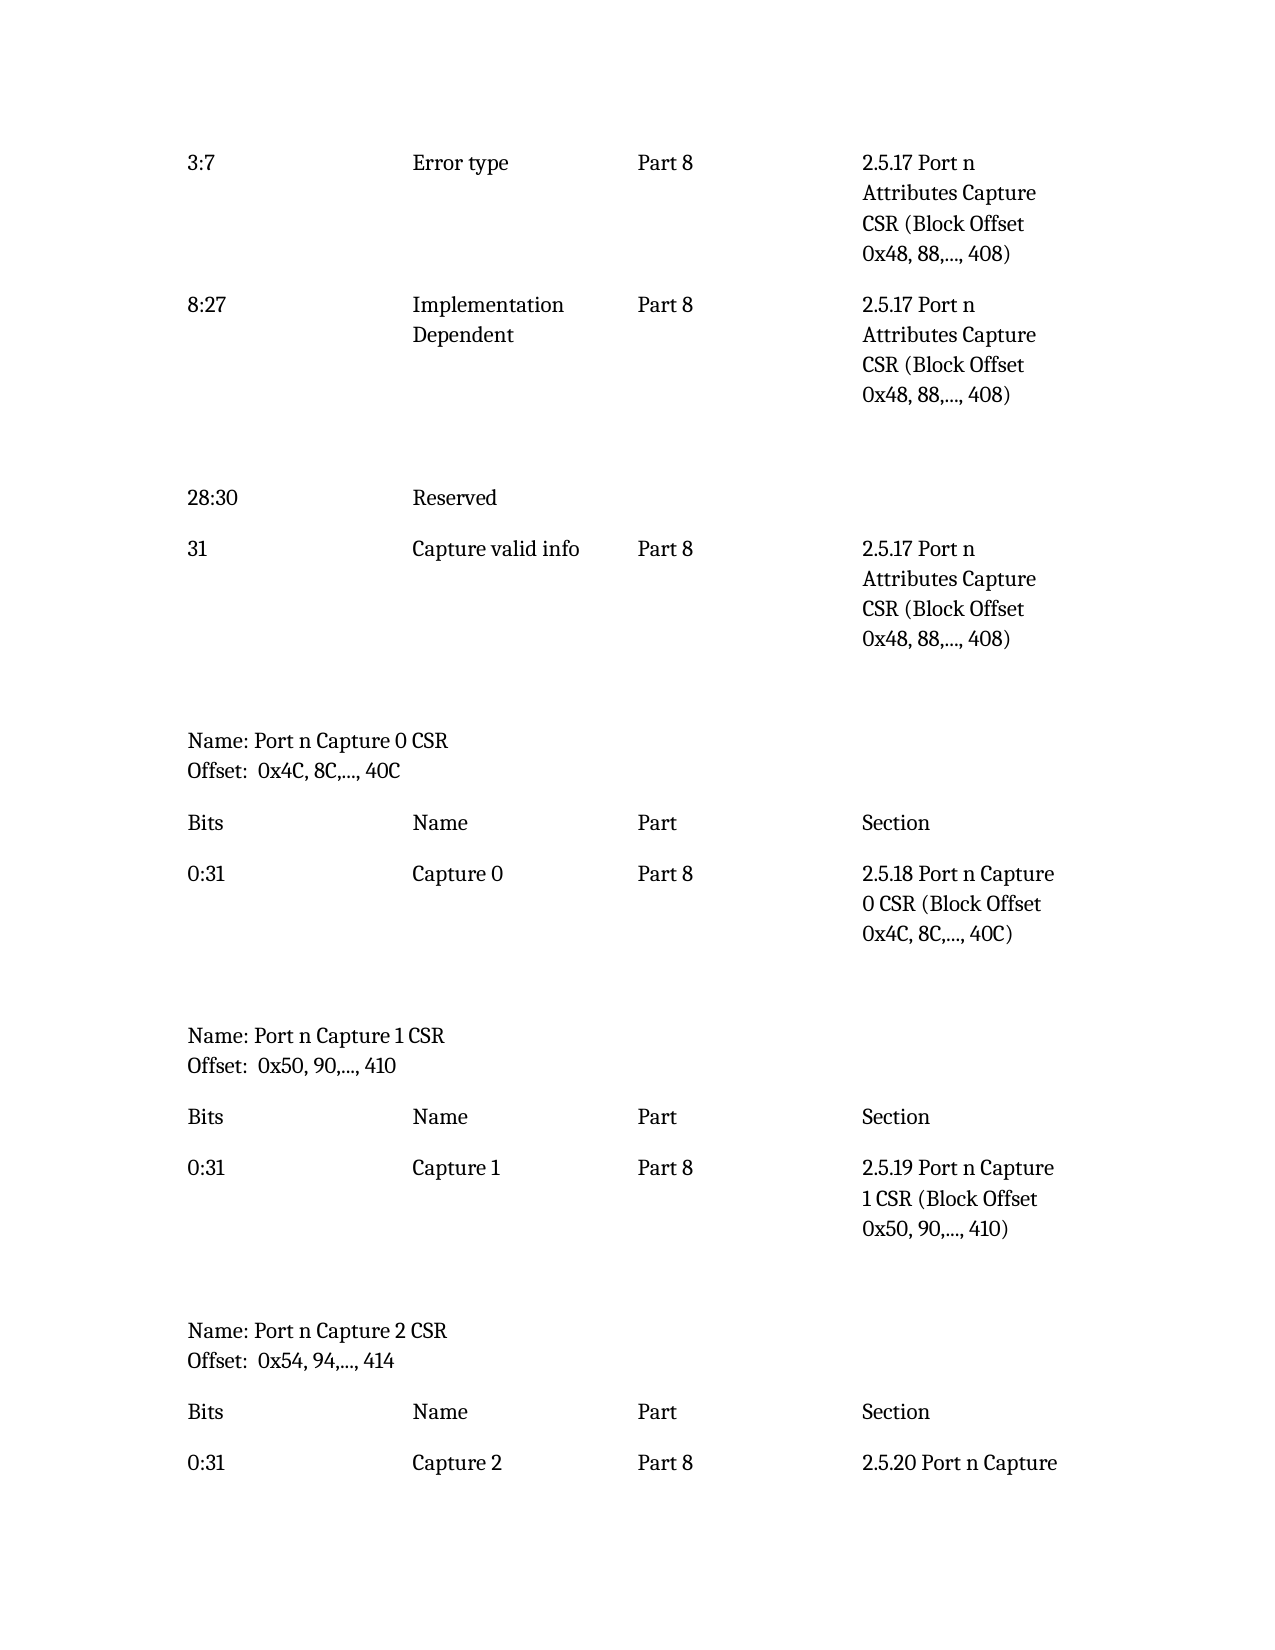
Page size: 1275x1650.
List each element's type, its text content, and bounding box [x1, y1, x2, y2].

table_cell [851, 292, 1076, 433]
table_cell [851, 150, 1076, 292]
table_cell Error type [401, 150, 626, 292]
table_cell 2.5.17 Port n Attributes Capture CSR (Block Offset 0x48, 88,..., 408) [851, 535, 1076, 677]
table_cell Capture valid info [401, 535, 626, 677]
table_cell Part [626, 1104, 851, 1155]
table_cell 2.5.18 Port n Capture 0 CSR (Block Offset 0x4C, 8C,..., 40C) [851, 860, 1076, 972]
table_cell Capture 1 [401, 1155, 626, 1267]
table_cell Name [401, 1399, 626, 1450]
table_cell Name: Port n Capture 2 CSR Offset: 0x54, 94,..., 414 [176, 1267, 1076, 1399]
table_cell Part 8 [626, 860, 851, 972]
table_cell Section [851, 1399, 1076, 1450]
table_cell 31 [176, 535, 401, 677]
table_cell Name: Port n Capture 1 CSR Offset: 0x50, 90,..., 410 [176, 972, 1076, 1104]
table_cell 0:31 [176, 1450, 401, 1476]
table_cell Section [851, 809, 1076, 860]
table_cell Name [401, 809, 626, 860]
table_cell Name: Port n Capture 0 CSR Offset: 0x4C, 8C,..., 40C [176, 677, 1076, 809]
table_cell Section [851, 1104, 1076, 1155]
table_cell Part [626, 1399, 851, 1450]
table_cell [851, 1450, 1076, 1476]
table_cell Capture 2 [401, 1450, 626, 1476]
table_cell 8:27 [176, 292, 401, 433]
table_cell Part 8 [626, 292, 851, 433]
table_cell Bits [176, 1399, 401, 1450]
table_cell Implementation Dependent [401, 292, 626, 433]
table_cell Part 8 [626, 150, 851, 292]
table_cell Bits [176, 809, 401, 860]
table_cell 28:30 [176, 433, 401, 535]
table_cell Part 8 [626, 1155, 851, 1267]
table_cell Part 8 [626, 1450, 851, 1476]
table_cell Name [401, 1104, 626, 1155]
table_cell 0:31 [176, 860, 401, 972]
table_cell 3:7 [176, 150, 401, 292]
table_cell Reserved [401, 433, 1076, 535]
table_cell Capture 0 [401, 860, 626, 972]
table_cell 2.5.19 Port n Capture 1 CSR (Block Offset 0x50, 90,..., 410) [851, 1155, 1076, 1267]
table_cell Part 8 [626, 535, 851, 677]
table_cell Bits [176, 1104, 401, 1155]
table_cell 0:31 [176, 1155, 401, 1267]
table_cell Part [626, 809, 851, 860]
